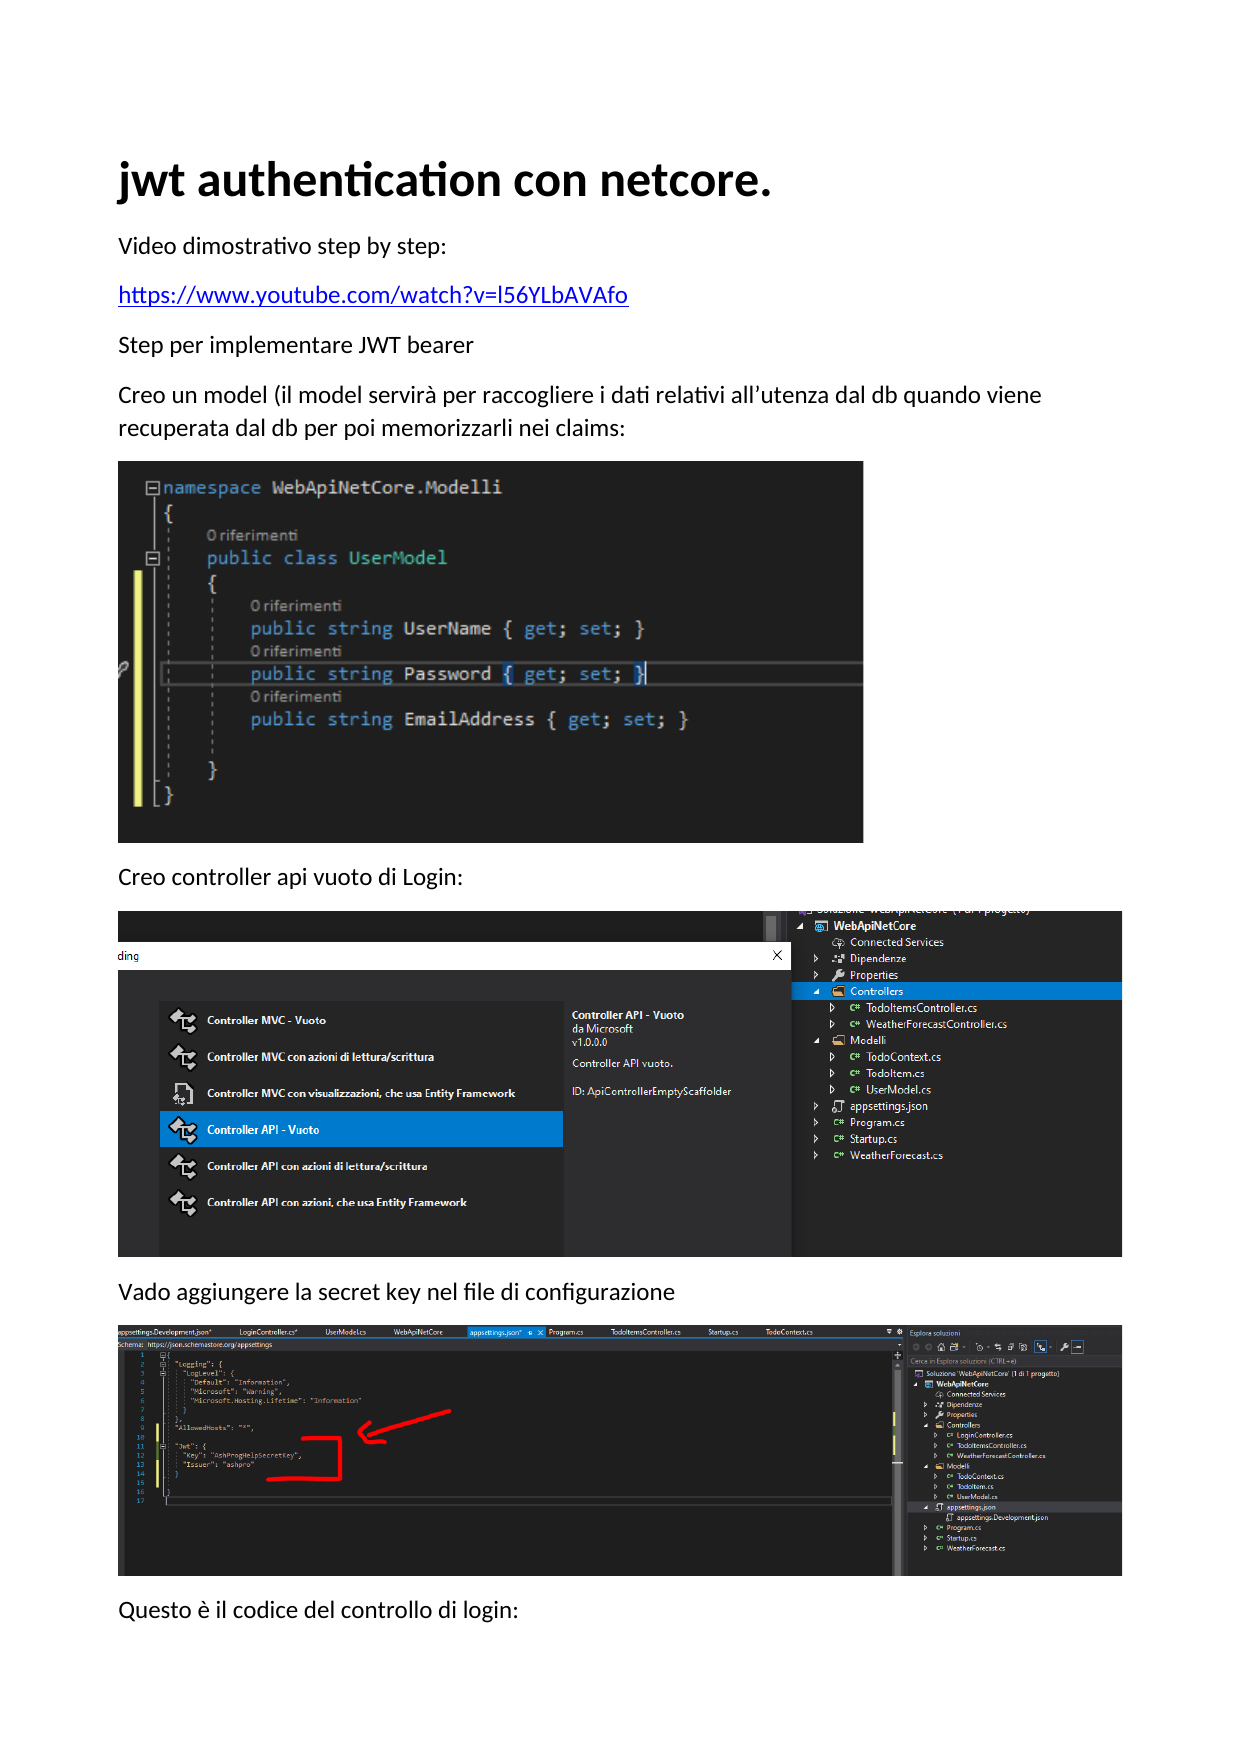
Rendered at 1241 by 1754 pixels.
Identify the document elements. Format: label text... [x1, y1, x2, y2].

text jwt authentication con netcore. [118, 148, 1122, 209]
text Creo un model (il model servirà per raccogliere i dati relativi all’utenza dal db quando viene recuperata dal db per poi memorizzarli nei claims: [118, 379, 1122, 442]
text Questo è il codice del controllo di login: [118, 1594, 1122, 1625]
text Creo controller api vuoto di Login: [118, 861, 1122, 892]
picture [118, 1325, 1123, 1576]
picture [118, 911, 1123, 1257]
text Vado aggiungere la secret key nel file di configurazione [118, 1276, 1122, 1306]
picture [118, 461, 864, 843]
text Step per implementare JWT bearer [118, 329, 1122, 360]
text https://www.youtube.com/watch?v=l56YLbAVAfo [118, 280, 1122, 310]
text Video dimostrativo step by step: [118, 230, 1122, 261]
